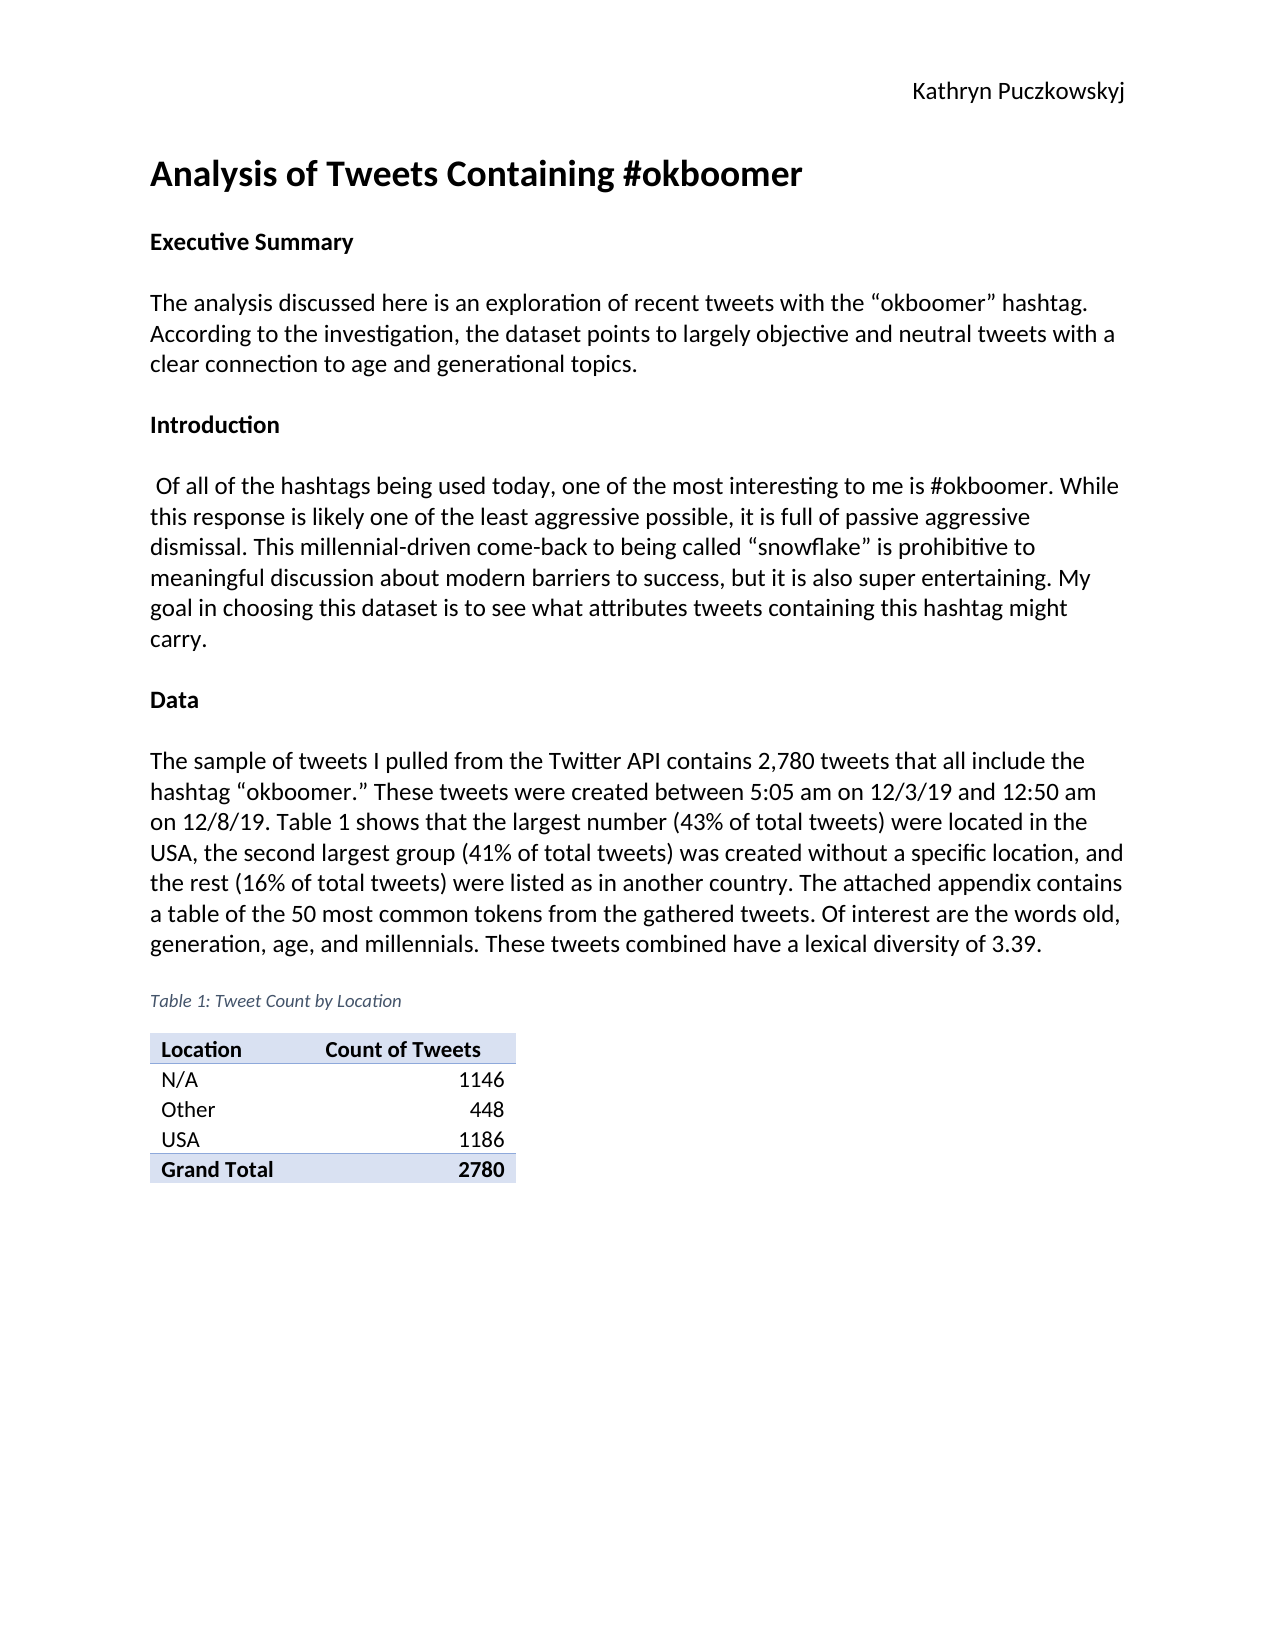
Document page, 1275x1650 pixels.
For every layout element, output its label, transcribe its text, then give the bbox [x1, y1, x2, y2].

table_cell 448 [314, 1093, 516, 1123]
table_cell Grand Total [150, 1154, 314, 1183]
table_cell 2780 [314, 1154, 516, 1183]
text The sample of tweets I pulled from the Twitter API contains 2,780 tweets that all include the hashtag “okboomer.” These tweets were created between 5:05 am on 12/3/19 and 12:50 am on 12/8/19. Table 1 shows that the largest number (43% of total tweets) were located in the USA, the second largest group (41% of total tweets) was created without a specific location, and the rest (16% of total tweets) were listed as in another country. The attached appendix contains a table of the 50 most common tokens from the gathered tweets. Of interest are the words old, generation, age, and millennials. These tweets combined have a lexical diversity of 3.39. [150, 745, 1125, 959]
table_header Count of Tweets [314, 1033, 516, 1063]
table_header Location [150, 1033, 314, 1063]
text Data [150, 684, 1125, 715]
table_cell 1186 [314, 1123, 516, 1153]
table_cell N/A [150, 1064, 314, 1093]
table_cell Other [150, 1093, 314, 1123]
text Analysis of Tweets Containing #okboomer [150, 150, 1125, 196]
text Introduction [150, 409, 1125, 440]
table_cell 1146 [314, 1064, 516, 1093]
text Of all of the hashtags being used today, one of the most interesting to me is #okboomer. While this response is likely one of the least aggressive possible, it is full of passive aggressive dismissal. This millennial-driven come-back to being called “snowflake” is prohibitive to meaningful discussion about modern barriers to success, but it is also super entertaining. My goal in choosing this dataset is to see what attributes tweets containing this hashtag might carry. [150, 471, 1125, 654]
text Executive Summary [150, 226, 1125, 257]
text The analysis discussed here is an exploration of recent tweets with the “okboomer” hashtag. According to the investigation, the dataset points to largely objective and neutral tweets with a clear connection to age and generational topics. [150, 287, 1125, 379]
table_cell USA [150, 1123, 314, 1153]
